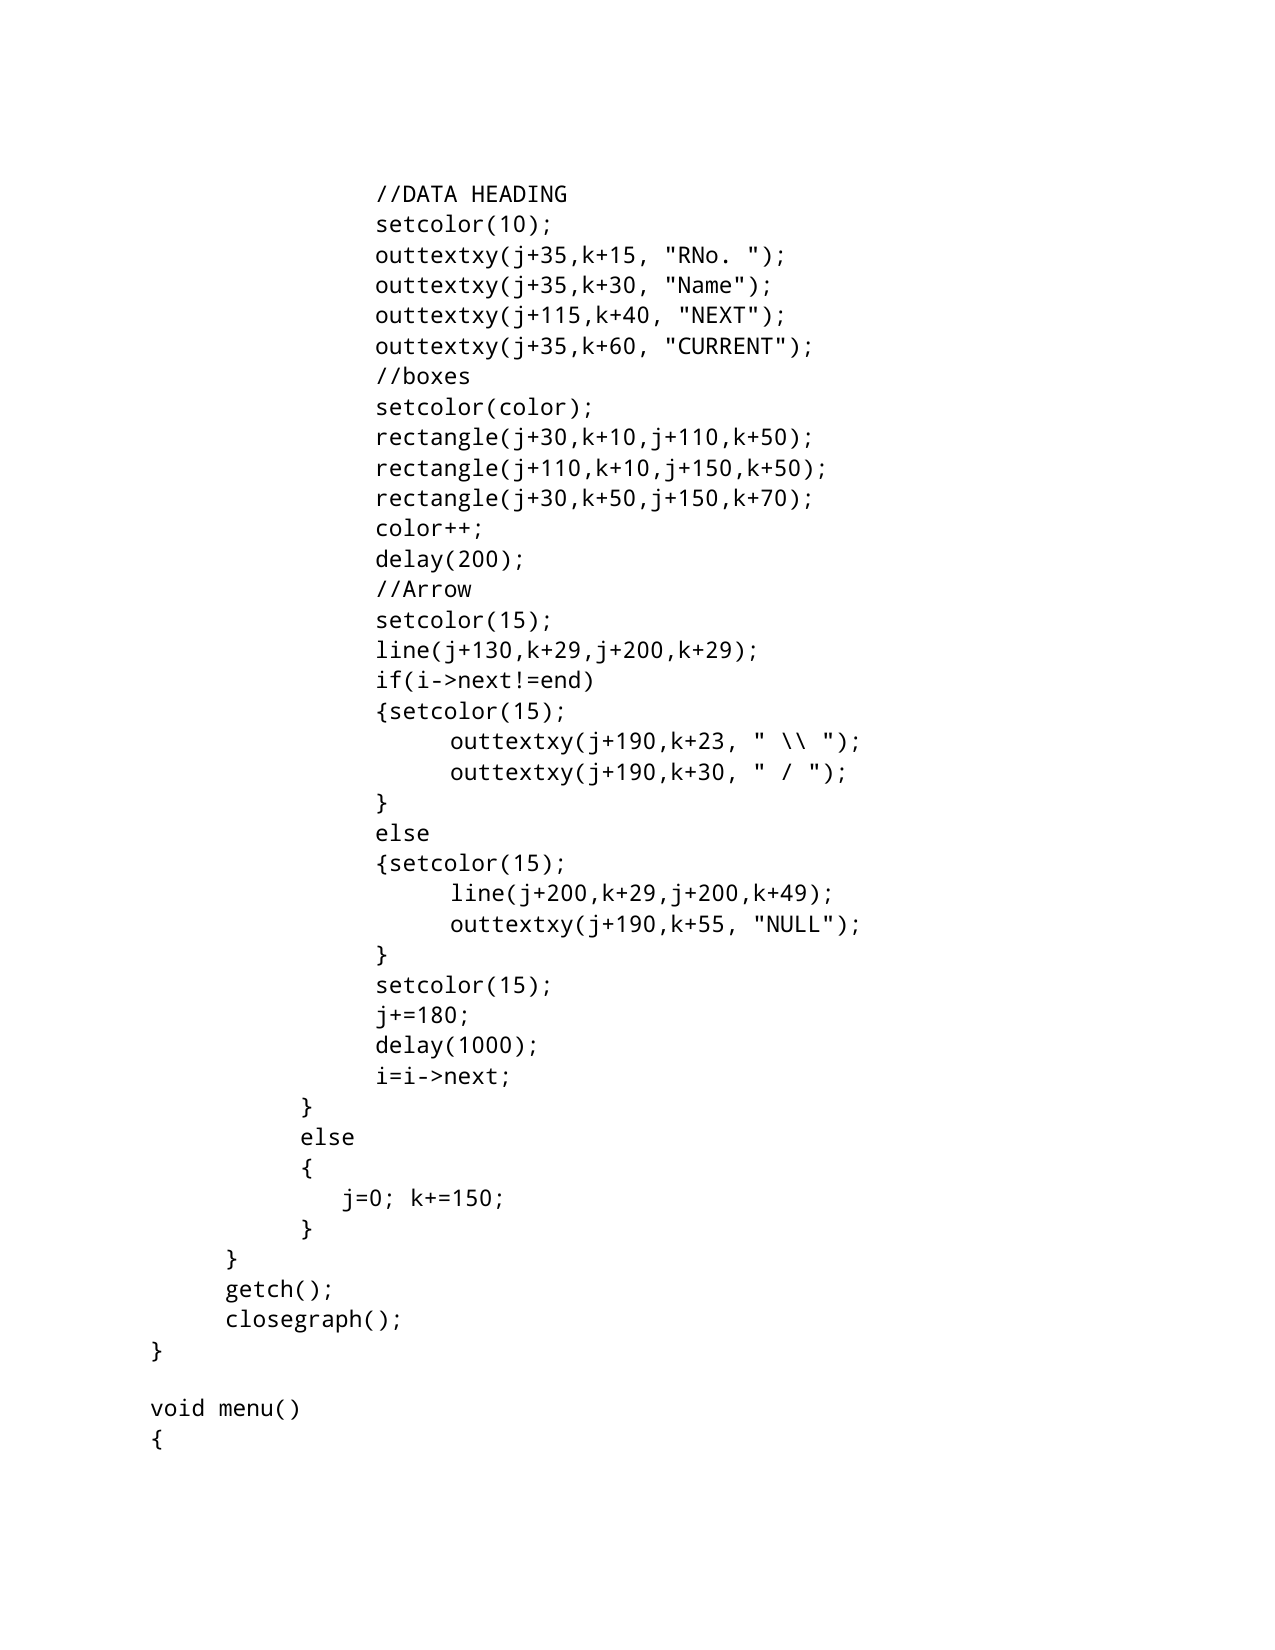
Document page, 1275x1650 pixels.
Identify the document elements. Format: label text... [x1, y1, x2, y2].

text outtextxy(j+35,k+30, "Name"); [150, 269, 1125, 300]
text {setcolor(15); [150, 695, 1125, 726]
text rectangle(j+30,k+10,j+110,k+50); [150, 421, 1125, 452]
text } [150, 1212, 1125, 1243]
text } [150, 1091, 1125, 1121]
text color++; [150, 513, 1125, 543]
text outtextxy(j+190,k+30, " / "); [150, 756, 1125, 786]
text } [150, 1334, 1125, 1364]
text outtextxy(j+35,k+15, "RNo. "); [150, 239, 1125, 269]
text outtextxy(j+190,k+23, " \\ "); [150, 726, 1125, 756]
text j+=180; [150, 999, 1125, 1030]
text //Arrow [150, 573, 1125, 604]
text //boxes [150, 361, 1125, 391]
text line(j+130,k+29,j+200,k+29); [150, 634, 1125, 665]
text {setcolor(15); [150, 847, 1125, 878]
text closegraph(); [150, 1303, 1125, 1334]
text } [150, 938, 1125, 969]
text setcolor(10); [150, 208, 1125, 239]
text delay(200); [150, 543, 1125, 573]
text if(i->next!=end) [150, 665, 1125, 695]
text outtextxy(j+115,k+40, "NEXT"); [150, 300, 1125, 330]
text line(j+200,k+29,j+200,k+49); [150, 878, 1125, 908]
text outtextxy(j+35,k+60, "CURRENT"); [150, 330, 1125, 361]
text setcolor(15); [150, 969, 1125, 999]
text } [150, 1243, 1125, 1273]
text } [150, 786, 1125, 817]
text getch(); [150, 1273, 1125, 1303]
text rectangle(j+30,k+50,j+150,k+70); [150, 482, 1125, 513]
text setcolor(color); [150, 391, 1125, 421]
text j=0; k+=150; [150, 1182, 1125, 1212]
text outtextxy(j+190,k+55, "NULL"); [150, 908, 1125, 938]
text i=i->next; [150, 1060, 1125, 1091]
text rectangle(j+110,k+10,j+150,k+50); [150, 452, 1125, 482]
text { [150, 1423, 1125, 1453]
text setcolor(15); [150, 604, 1125, 634]
text delay(1000); [150, 1030, 1125, 1060]
text void menu() [150, 1392, 1125, 1423]
text else [150, 1121, 1125, 1151]
text //DATA HEADING [150, 178, 1125, 208]
text else [150, 817, 1125, 847]
text { [150, 1151, 1125, 1182]
